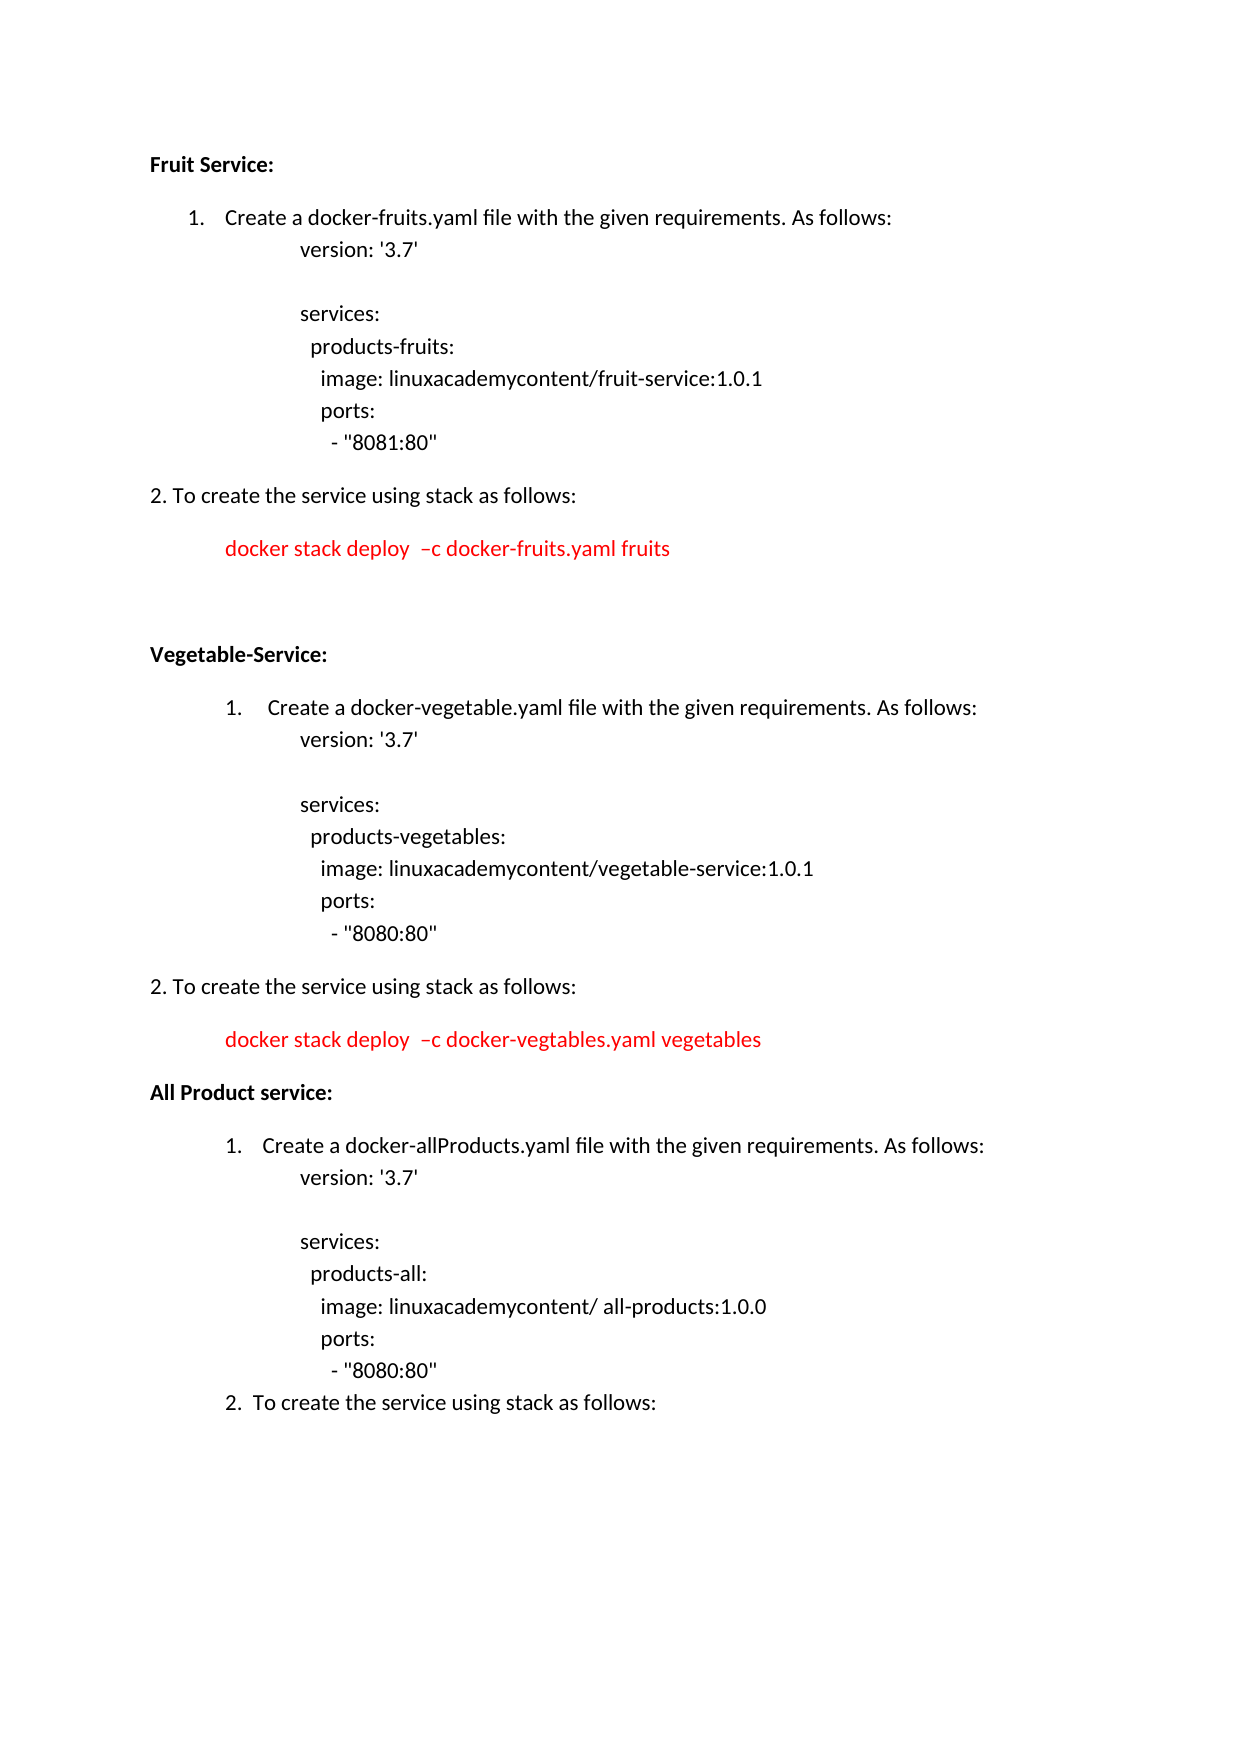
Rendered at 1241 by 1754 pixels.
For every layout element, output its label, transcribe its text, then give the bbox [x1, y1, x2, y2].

list image: linuxacademycontent/fruit-service:1.0.1 [300, 364, 1090, 392]
list services: [300, 1227, 1090, 1255]
list ports: [300, 396, 1090, 424]
list - "8080:80" [300, 919, 1090, 947]
list - "8081:80" [300, 428, 1090, 456]
text docker stack deploy –c docker-vegtables.yaml vegetables [150, 1025, 1090, 1053]
text 2. To create the service using stack as follows: [150, 972, 1090, 1000]
list Create a docker-allProducts.yaml file with the given requirements. As follows: [225, 1131, 1090, 1159]
list version: '3.7' [300, 1163, 1090, 1191]
list image: linuxacademycontent/ all-products:1.0.0 [300, 1292, 1090, 1320]
list ports: [300, 1324, 1090, 1352]
list version: '3.7' [300, 235, 1090, 263]
list products-fruits: [300, 332, 1090, 360]
list products-all: [300, 1259, 1090, 1288]
text 2. To create the service using stack as follows: [150, 481, 1090, 509]
list Create a docker-vegetable.yaml file with the given requirements. As follows: [225, 693, 1090, 721]
list products-vegetables: [300, 822, 1090, 850]
text All Product service: [150, 1078, 1090, 1106]
list services: [300, 790, 1090, 818]
list version: '3.7' [300, 726, 1090, 754]
text Vegetable-Service: [150, 640, 1090, 668]
text docker stack deploy –c docker-fruits.yaml fruits [150, 534, 1090, 562]
text Fruit Service: [150, 150, 1090, 178]
list 2. To create the service using stack as follows: [225, 1388, 1090, 1416]
list - "8080:80" [300, 1356, 1090, 1384]
list ports: [300, 887, 1090, 914]
list Create a docker-fruits.yaml file with the given requirements. As follows: [187, 203, 1090, 231]
list image: linuxacademycontent/vegetable-service:1.0.1 [300, 854, 1090, 882]
list services: [300, 299, 1090, 328]
